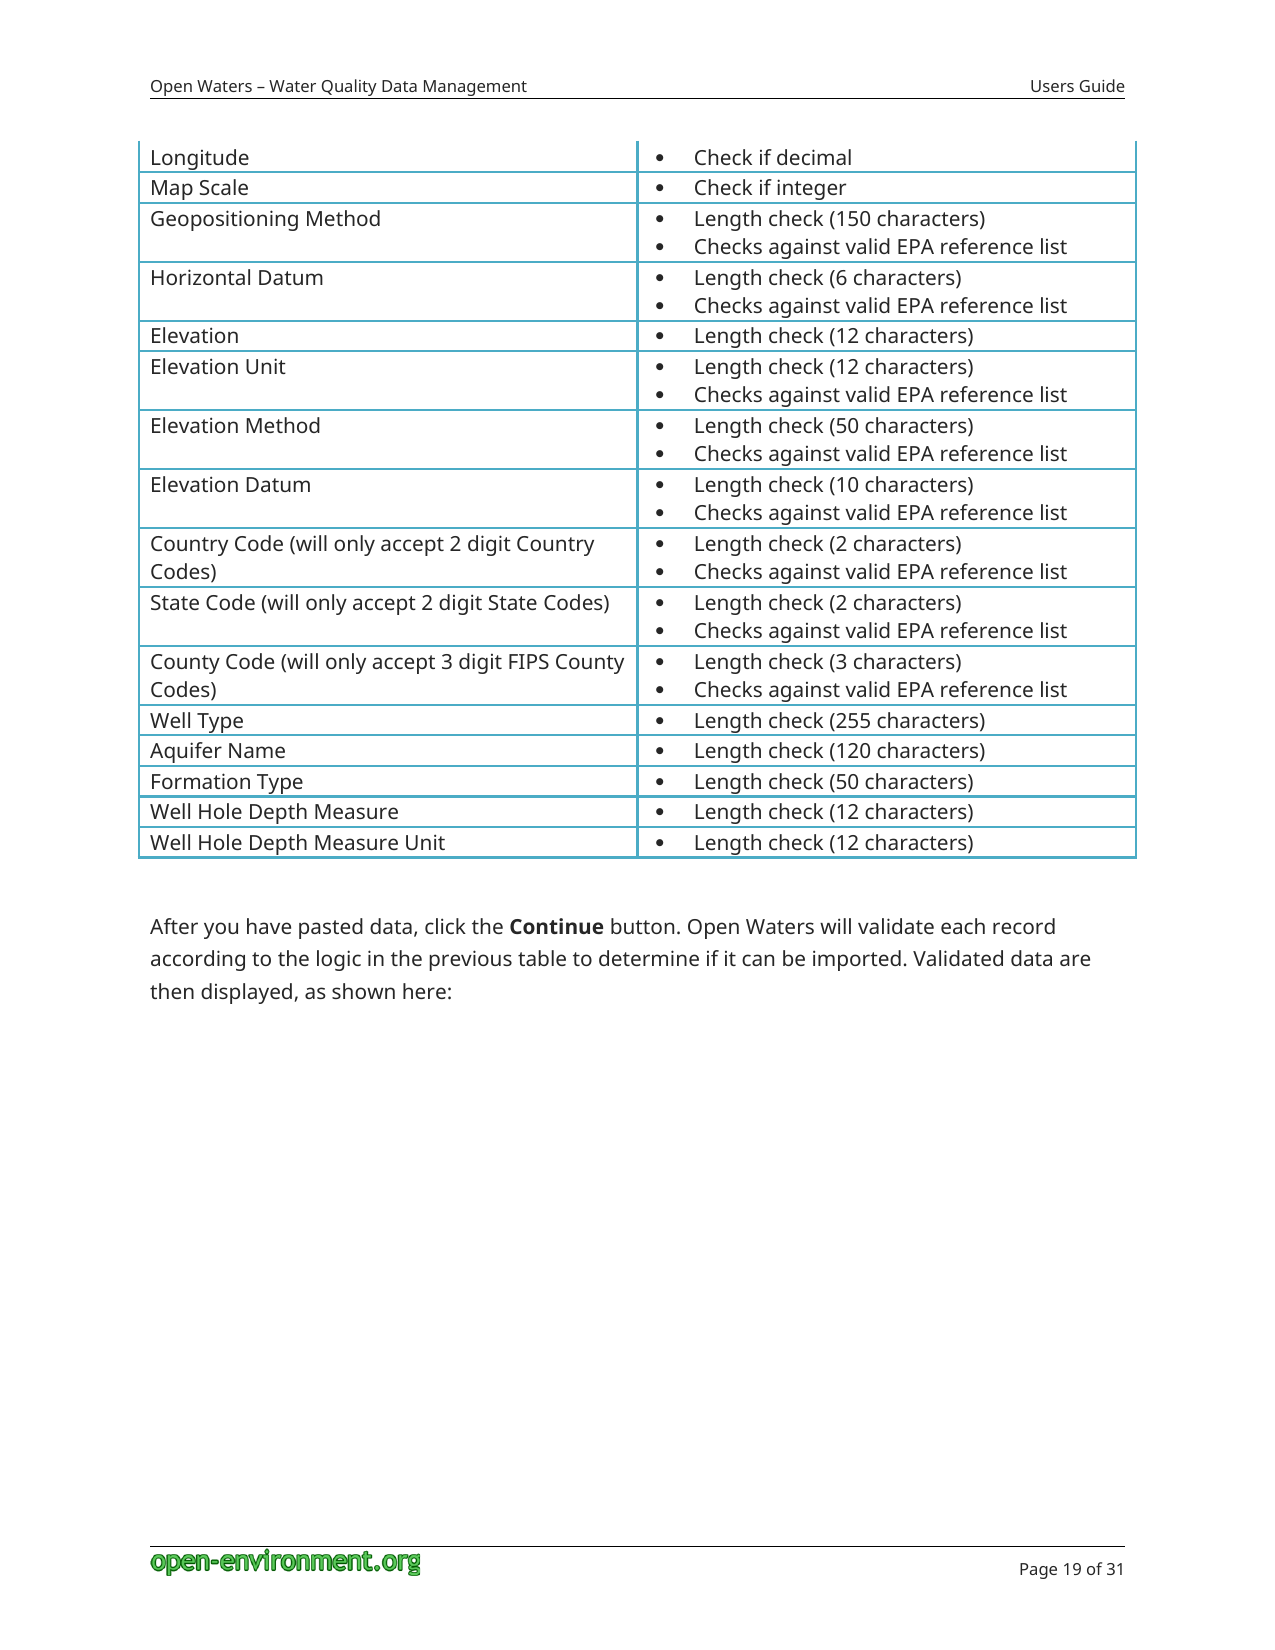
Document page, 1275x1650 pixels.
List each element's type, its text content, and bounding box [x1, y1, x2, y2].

table_cell Length check (12 characters) [639, 798, 1135, 826]
table_cell Elevation Method [140, 411, 636, 468]
table_cell Elevation [140, 322, 636, 350]
table_cell Check if integer [639, 173, 1135, 202]
table_cell Length check (12 characters) [639, 828, 1135, 856]
table_cell Length check (2 characters) Checks against valid EPA reference list [639, 529, 1135, 586]
table_cell Map Scale [140, 173, 636, 202]
table_cell Length check (10 characters) Checks against valid EPA reference list [639, 470, 1135, 527]
table_cell Length check (150 characters) Checks against valid EPA reference list [639, 204, 1135, 261]
table_cell Length check (2 characters) Checks against valid EPA reference list [639, 588, 1135, 645]
table_cell Check if decimal [639, 141, 1135, 171]
table_cell Length check (255 characters) [639, 706, 1135, 734]
table_cell Length check (12 characters) [639, 322, 1135, 350]
table_cell Length check (50 characters) [639, 767, 1135, 795]
table_cell Well Hole Depth Measure [140, 798, 636, 826]
table_cell Well Type [140, 706, 636, 734]
table_cell Aquifer Name [140, 736, 636, 765]
table_cell Country Code (will only accept 2 digit Country Codes) [140, 529, 636, 586]
table_cell Geopositioning Method [140, 204, 636, 261]
table_cell Longitude [140, 141, 636, 171]
table_cell Well Hole Depth Measure Unit [140, 828, 636, 856]
table_cell Formation Type [140, 767, 636, 795]
text After you have pasted data, click the Continue button. Open Waters will validate each record according to the logic in the previous table to determine if it can be imported. Validated data are then displayed, as shown here: [150, 912, 1125, 1006]
table_cell Length check (120 characters) [639, 736, 1135, 765]
table_cell Length check (3 characters) Checks against valid EPA reference list [639, 647, 1135, 704]
table_cell County Code (will only accept 3 digit FIPS County Codes) [140, 647, 636, 704]
table_cell Length check (12 characters) Checks against valid EPA reference list [639, 352, 1135, 409]
table_cell Elevation Unit [140, 352, 636, 409]
table_cell State Code (will only accept 2 digit State Codes) [140, 588, 636, 645]
table_cell Elevation Datum [140, 470, 636, 527]
table_cell Horizontal Datum [140, 263, 636, 319]
picture [150, 1548, 421, 1576]
table_cell Length check (50 characters) Checks against valid EPA reference list [639, 411, 1135, 468]
table_cell Length check (6 characters) Checks against valid EPA reference list [639, 263, 1135, 319]
